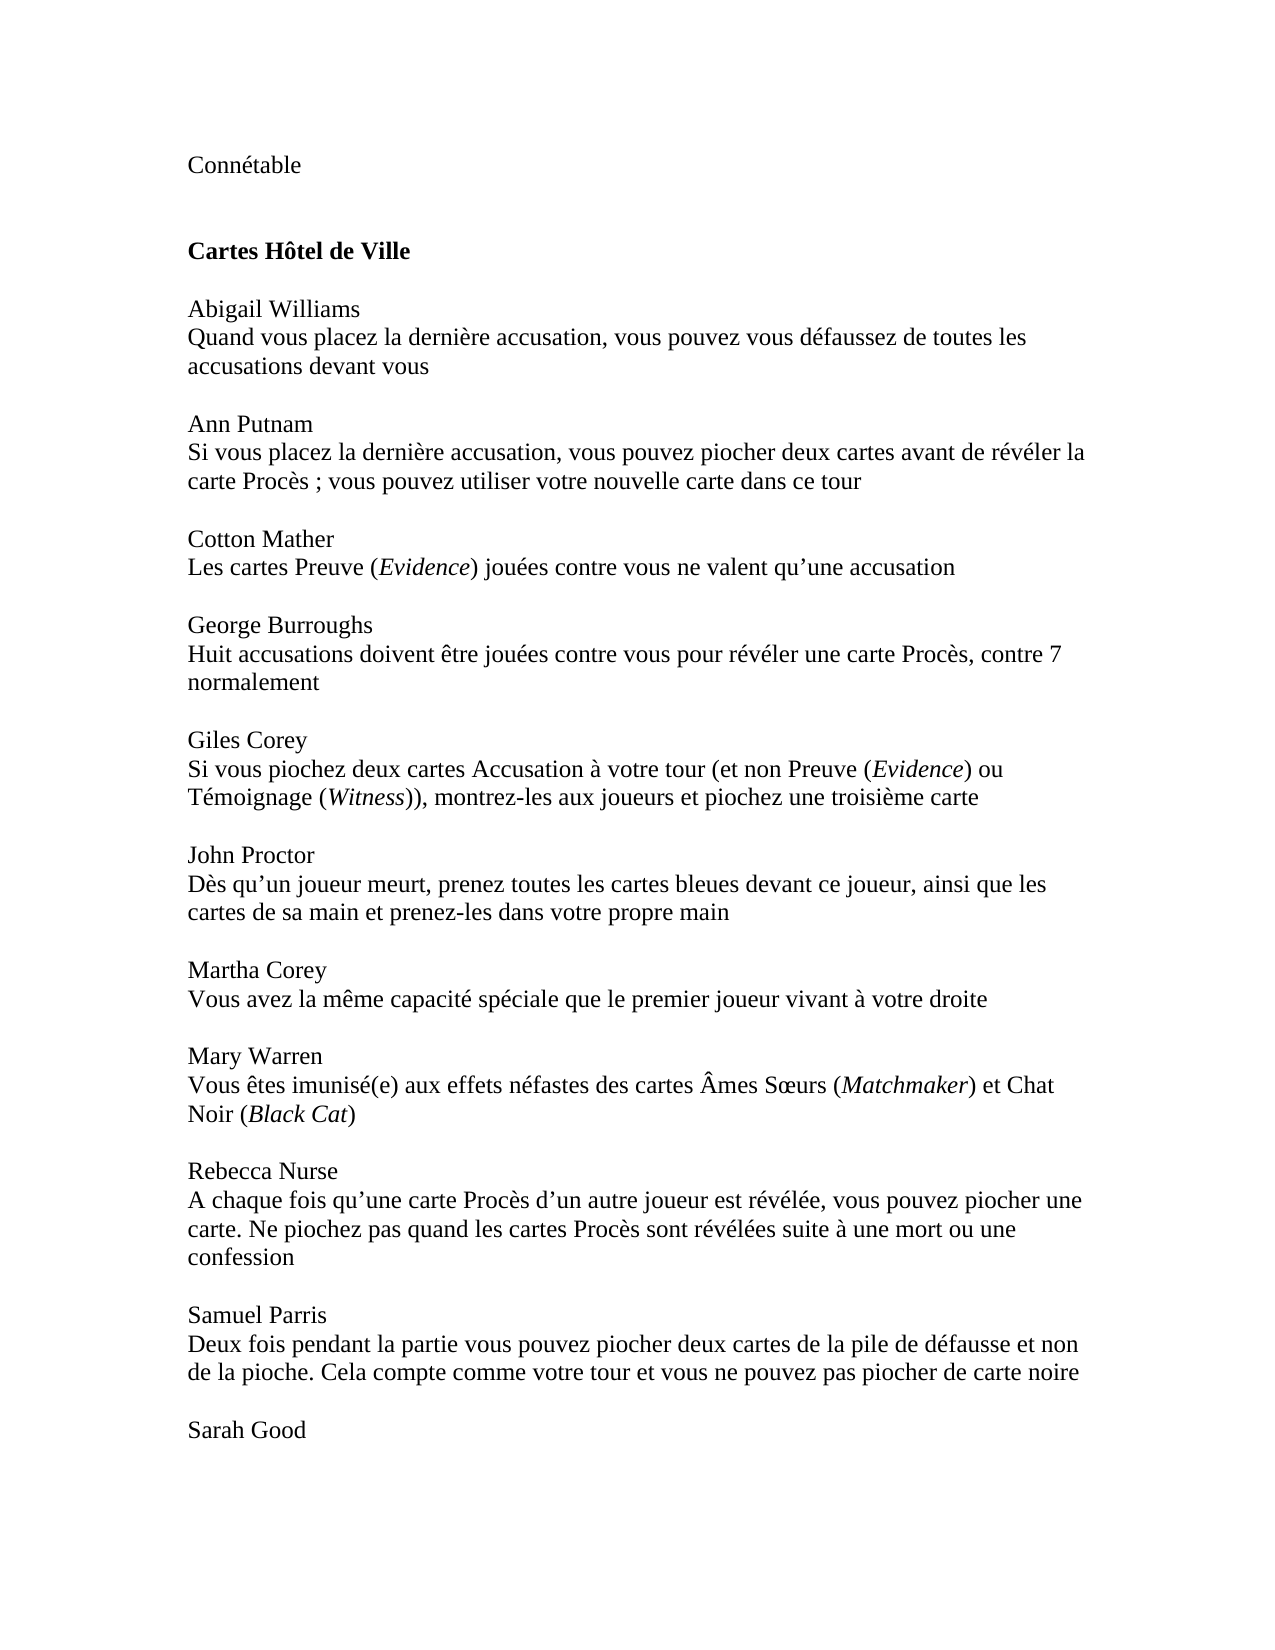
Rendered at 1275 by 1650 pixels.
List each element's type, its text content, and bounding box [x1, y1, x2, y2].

text Dès qu’un joueur meurt, prenez toutes les cartes bleues devant ce joueur, ainsi que les cartes de sa main et prenez-les dans votre propre main [187, 869, 1087, 926]
text Si vous placez la dernière accusation, vous pouvez piocher deux cartes avant de révéler la carte Procès ; vous pouvez utiliser votre nouvelle carte dans ce tour [187, 437, 1087, 495]
text Vous êtes imunisé(e) aux effets néfastes des cartes Âmes Sœurs (Matchmaker) et Chat Noir (Black Cat) [187, 1070, 1087, 1127]
text Ann Putnam [187, 409, 1087, 437]
text George Burroughs [187, 610, 1087, 639]
text Abigail Williams [187, 294, 1087, 322]
text Connétable [187, 150, 1087, 179]
text Deux fois pendant la partie vous pouvez piocher deux cartes de la pile de défausse et non de la pioche. Cela compte comme votre tour et vous ne pouvez pas piocher de carte noire [187, 1329, 1087, 1386]
text Sarah Good [187, 1415, 1087, 1444]
text Rebecca Nurse [187, 1156, 1087, 1185]
text Mary Warren [187, 1041, 1087, 1070]
text Cotton Mather [187, 524, 1087, 552]
text Cartes Hôtel de Ville [187, 236, 1087, 265]
text Samuel Parris [187, 1300, 1087, 1329]
text Si vous piochez deux cartes Accusation à votre tour (et non Preuve (Evidence) ou Témoignage (Witness)), montrez-les aux joueurs et piochez une troisième carte [187, 754, 1087, 811]
text Les cartes Preuve (Evidence) jouées contre vous ne valent qu’une accusation [187, 552, 1087, 581]
text Martha Corey [187, 955, 1087, 984]
text Giles Corey [187, 725, 1087, 754]
text A chaque fois qu’une carte Procès d’un autre joueur est révélée, vous pouvez piocher une carte. Ne piochez pas quand les cartes Procès sont révélées suite à une mort ou une confession [187, 1185, 1087, 1271]
text John Proctor [187, 840, 1087, 869]
text Huit accusations doivent être jouées contre vous pour révéler une carte Procès, contre 7 normalement [187, 639, 1087, 696]
text Vous avez la même capacité spéciale que le premier joueur vivant à votre droite [187, 984, 1087, 1012]
text Quand vous placez la dernière accusation, vous pouvez vous défaussez de toutes les accusations devant vous [187, 322, 1087, 380]
